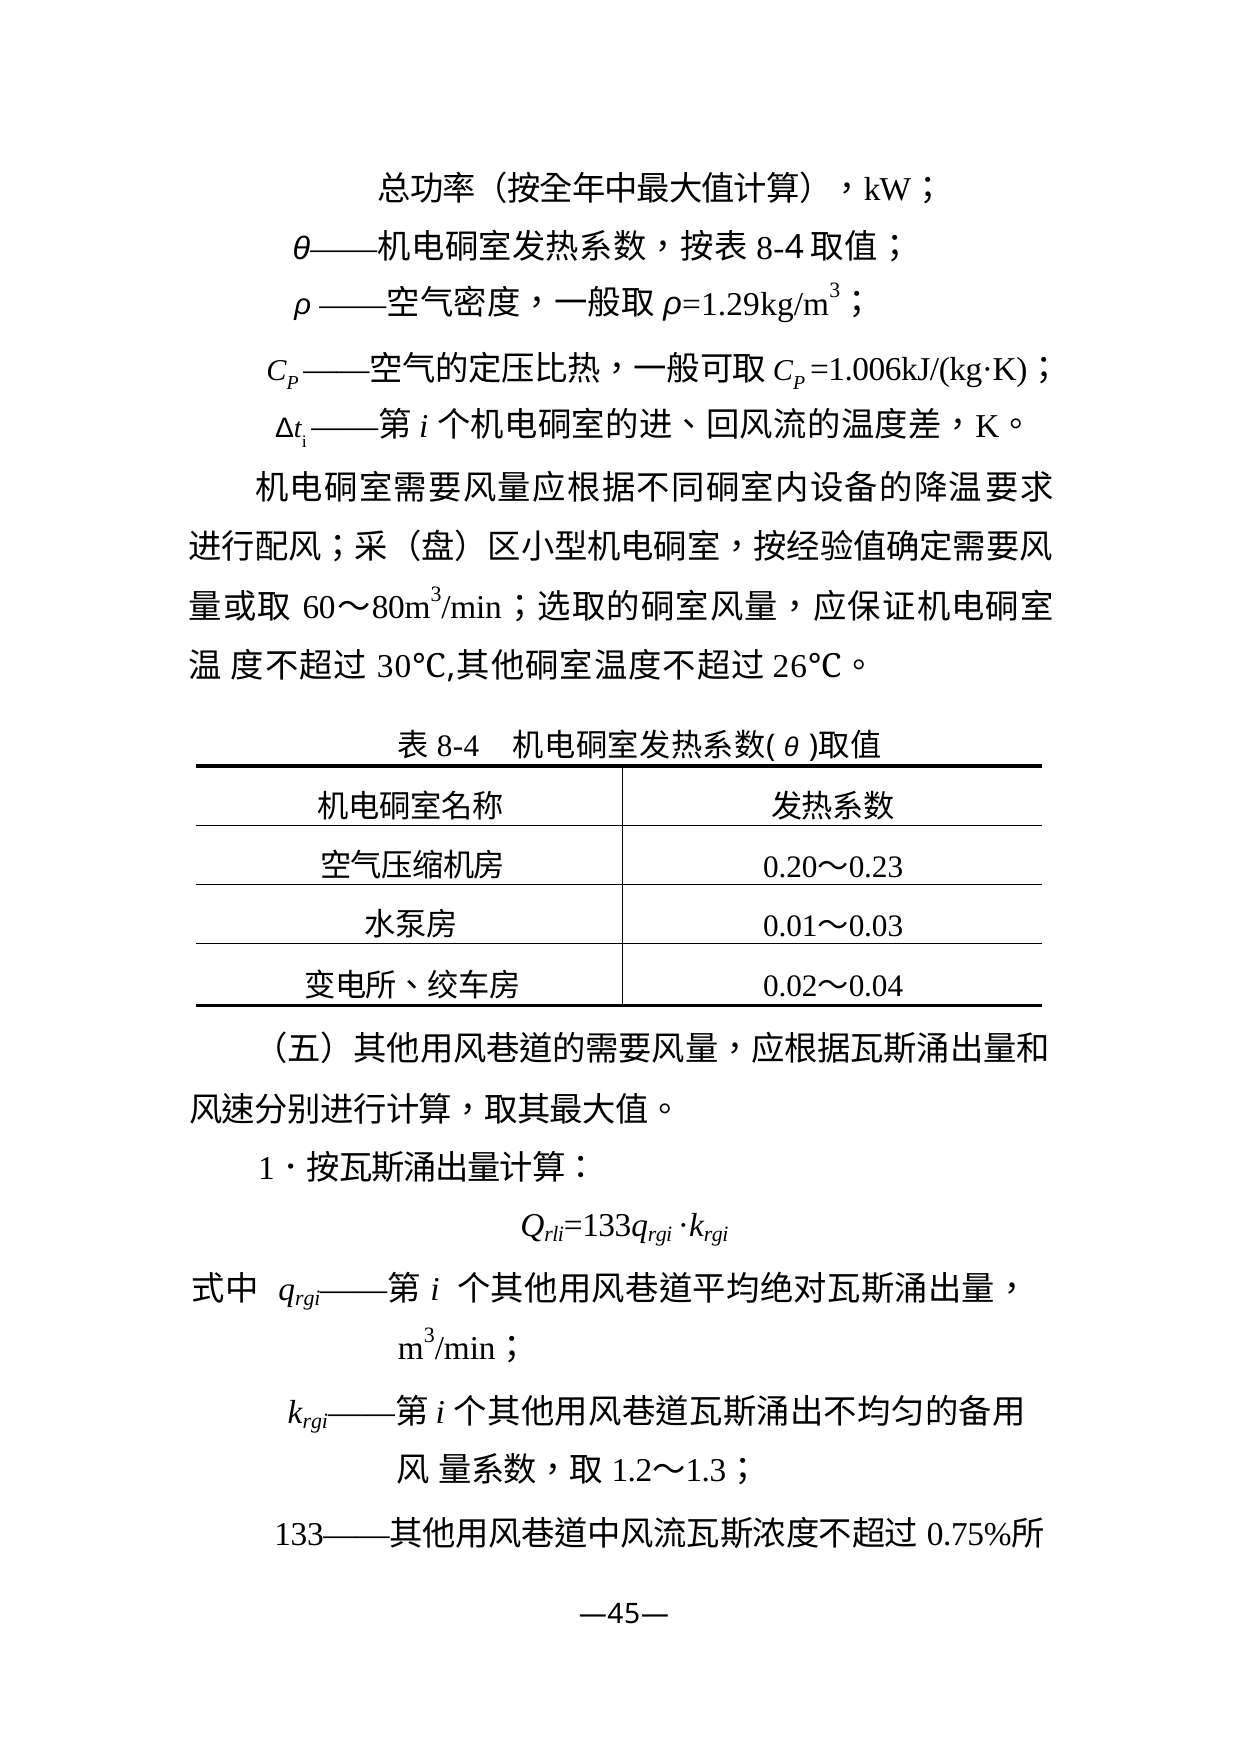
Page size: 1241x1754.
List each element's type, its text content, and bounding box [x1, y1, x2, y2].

text 表 8-4 机电硐室发热系数( θ )取值 [397, 724, 1061, 764]
text 总功率（按全年中最大值计算），kW； [377, 168, 1061, 208]
table_cell 空气压缩机房 [196, 826, 622, 884]
text （五）其他用风巷道的需要风量，应根据瓦斯涌出量和 风速分别进行计算，取其最大值。 [189, 1025, 1050, 1131]
table_header 机电硐室名称 [196, 768, 622, 825]
table_header 发热系数 [623, 768, 1042, 825]
table_cell 0.02～0.04 [623, 944, 1042, 1004]
text 机电硐室需要风量应根据不同硐室内设备的降温要求 进行配风；采（盘）区小型机电硐室，按经验值确定需要风 量或取 60～80m3/min；选取的硐室风量，应保证机电硐室温 度不超过 30℃,其他硐室温度不超过26℃。 [188, 463, 1053, 687]
text ρ ——空气密度，一般取 ρ=1.29kg/m3； [294, 281, 1061, 328]
table_cell 0.01～0.03 [623, 885, 1042, 943]
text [274, 1510, 1053, 1555]
text 式中 qrgi——第 i 个其他用风巷道平均绝对瓦斯涌出量， m3/min； [191, 1265, 1046, 1369]
table_cell 水泵房 [196, 885, 622, 943]
table_cell 0.20～0.23 [623, 826, 1042, 884]
text Qrli=133qrgi ·krgi [520, 1212, 1061, 1246]
text CP ——空气的定压比热，一般可取CP =1.006kJ/(kg·K)； [186, 344, 1061, 389]
text 1．按瓦斯涌出量计算： [258, 1147, 1061, 1187]
text krgi——第i 个其他用风巷道瓦斯涌出不均匀的备用风 量系数，取 1.2～1.3； [287, 1388, 1053, 1491]
text Δti ——第i 个机电硐室的进、回风流的温度差，K。 [275, 405, 1061, 452]
table_cell 变电所、绞车房 [196, 944, 622, 1004]
text θ——机电硐室发热系数，按表 8-4取值； [292, 224, 1061, 271]
